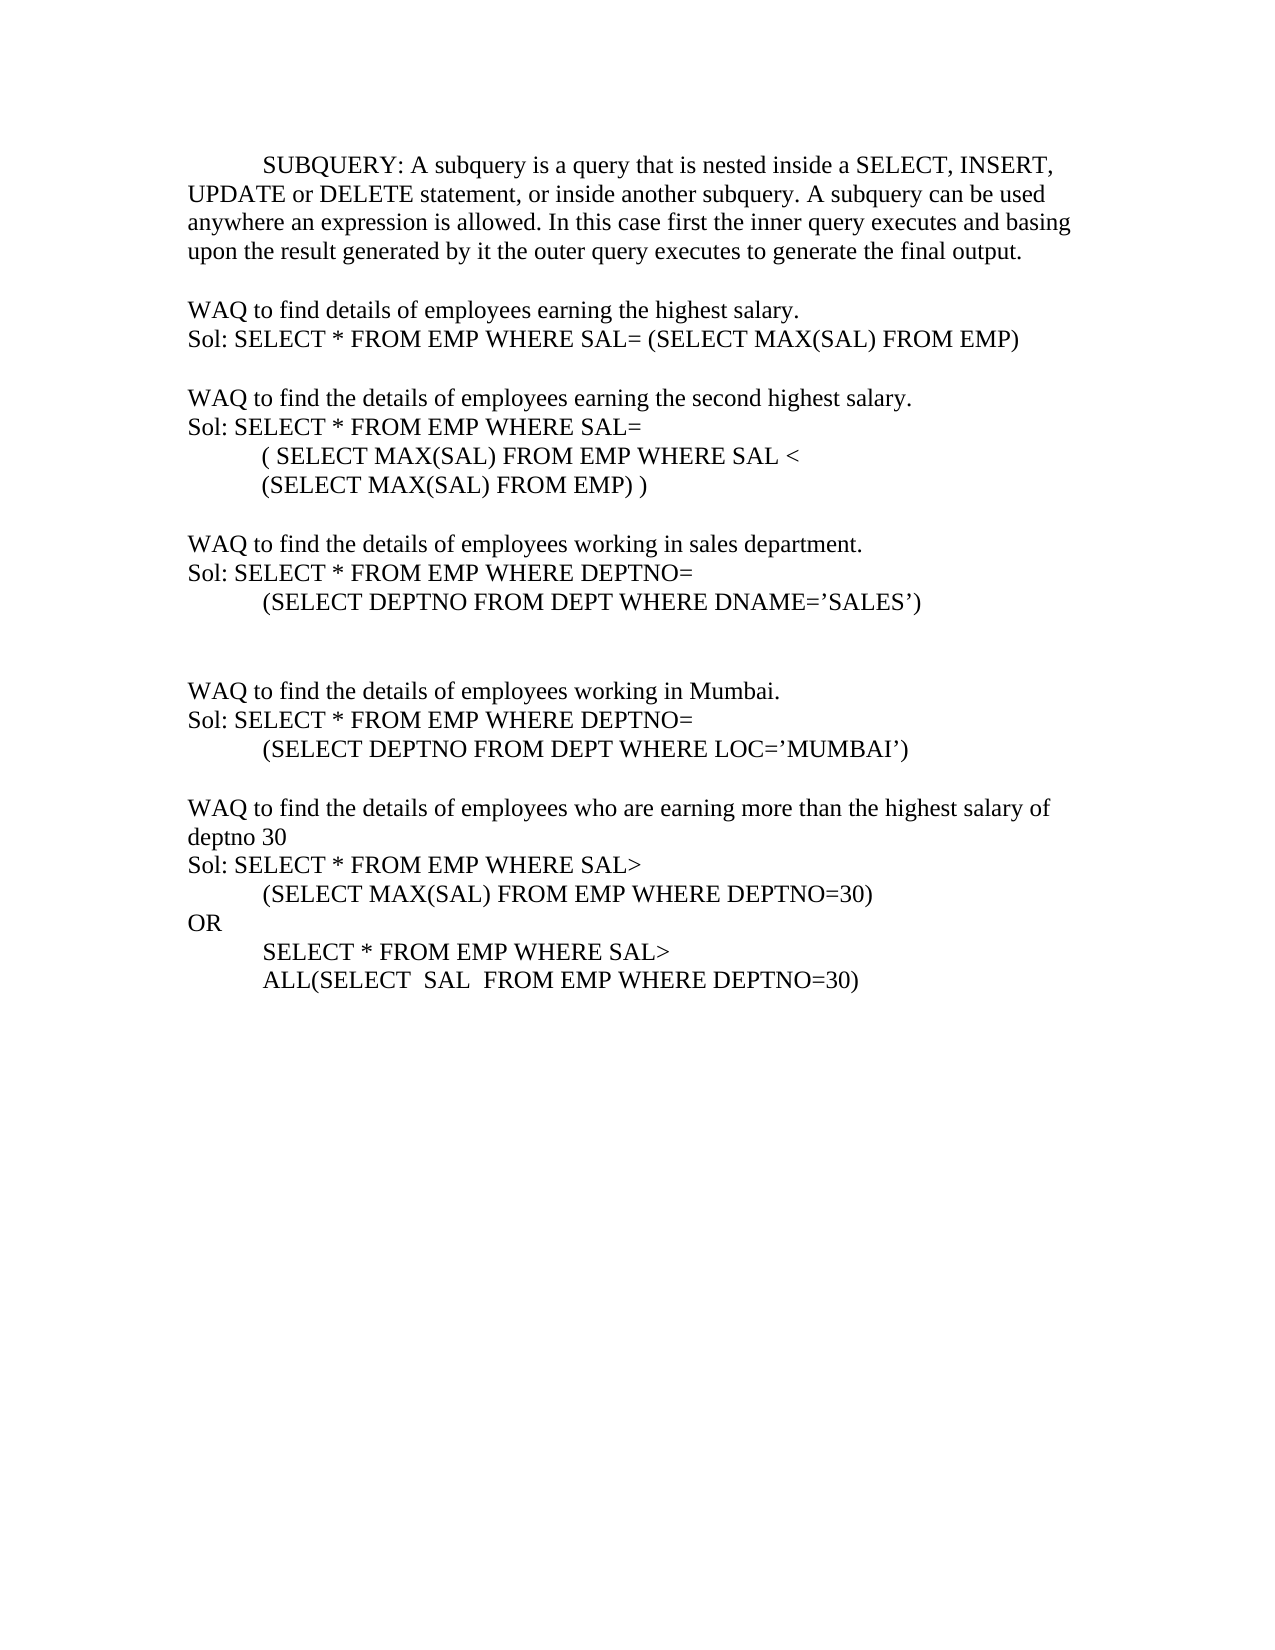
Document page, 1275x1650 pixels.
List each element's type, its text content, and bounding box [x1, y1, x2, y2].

text (SELECT MAX(SAL) FROM EMP WHERE DEPTNO=30) [187, 879, 1087, 908]
text WAQ to find the details of employees earning the second highest salary. [187, 383, 1087, 412]
text WAQ to find the details of employees working in sales department. [187, 529, 1087, 558]
text Sol: SELECT * FROM EMP WHERE SAL= [187, 412, 1087, 441]
text ALL(SELECT SAL FROM EMP WHERE DEPTNO=30) [187, 966, 1087, 994]
text Sol: SELECT * FROM EMP WHERE DEPTNO= [187, 558, 1087, 587]
text Sol: SELECT * FROM EMP WHERE DEPTNO= [187, 705, 1087, 734]
text ( SELECT MAX(SAL) FROM EMP WHERE SAL < [187, 441, 1087, 470]
text SELECT * FROM EMP WHERE SAL> [187, 937, 1087, 966]
text WAQ to find the details of employees who are earning more than the highest salary of deptno 30 [187, 793, 1087, 851]
text Sol: SELECT * FROM EMP WHERE SAL= (SELECT MAX(SAL) FROM EMP) [187, 324, 1087, 353]
text OR [187, 908, 1087, 937]
text (SELECT DEPTNO FROM DEPT WHERE LOC=’MUMBAI’) [187, 734, 1087, 763]
text Sol: SELECT * FROM EMP WHERE SAL> [187, 851, 1087, 879]
text (SELECT DEPTNO FROM DEPT WHERE DNAME=’SALES’) [187, 587, 1087, 615]
text WAQ to find the details of employees working in Mumbai. [187, 676, 1087, 705]
text (SELECT MAX(SAL) FROM EMP) ) [187, 470, 1087, 498]
list SUBQUERY: A subquery is a query that is nested inside a SELECT, INSERT, UPDATE or DELETE statement, or inside another subquery. A subquery can be used anywhere an expression is allowed. In this case first the inner query executes and basing upon the result generated by it the outer query executes to generate the final output. [187, 150, 1087, 265]
text WAQ to find details of employees earning the highest salary. [187, 296, 1087, 324]
